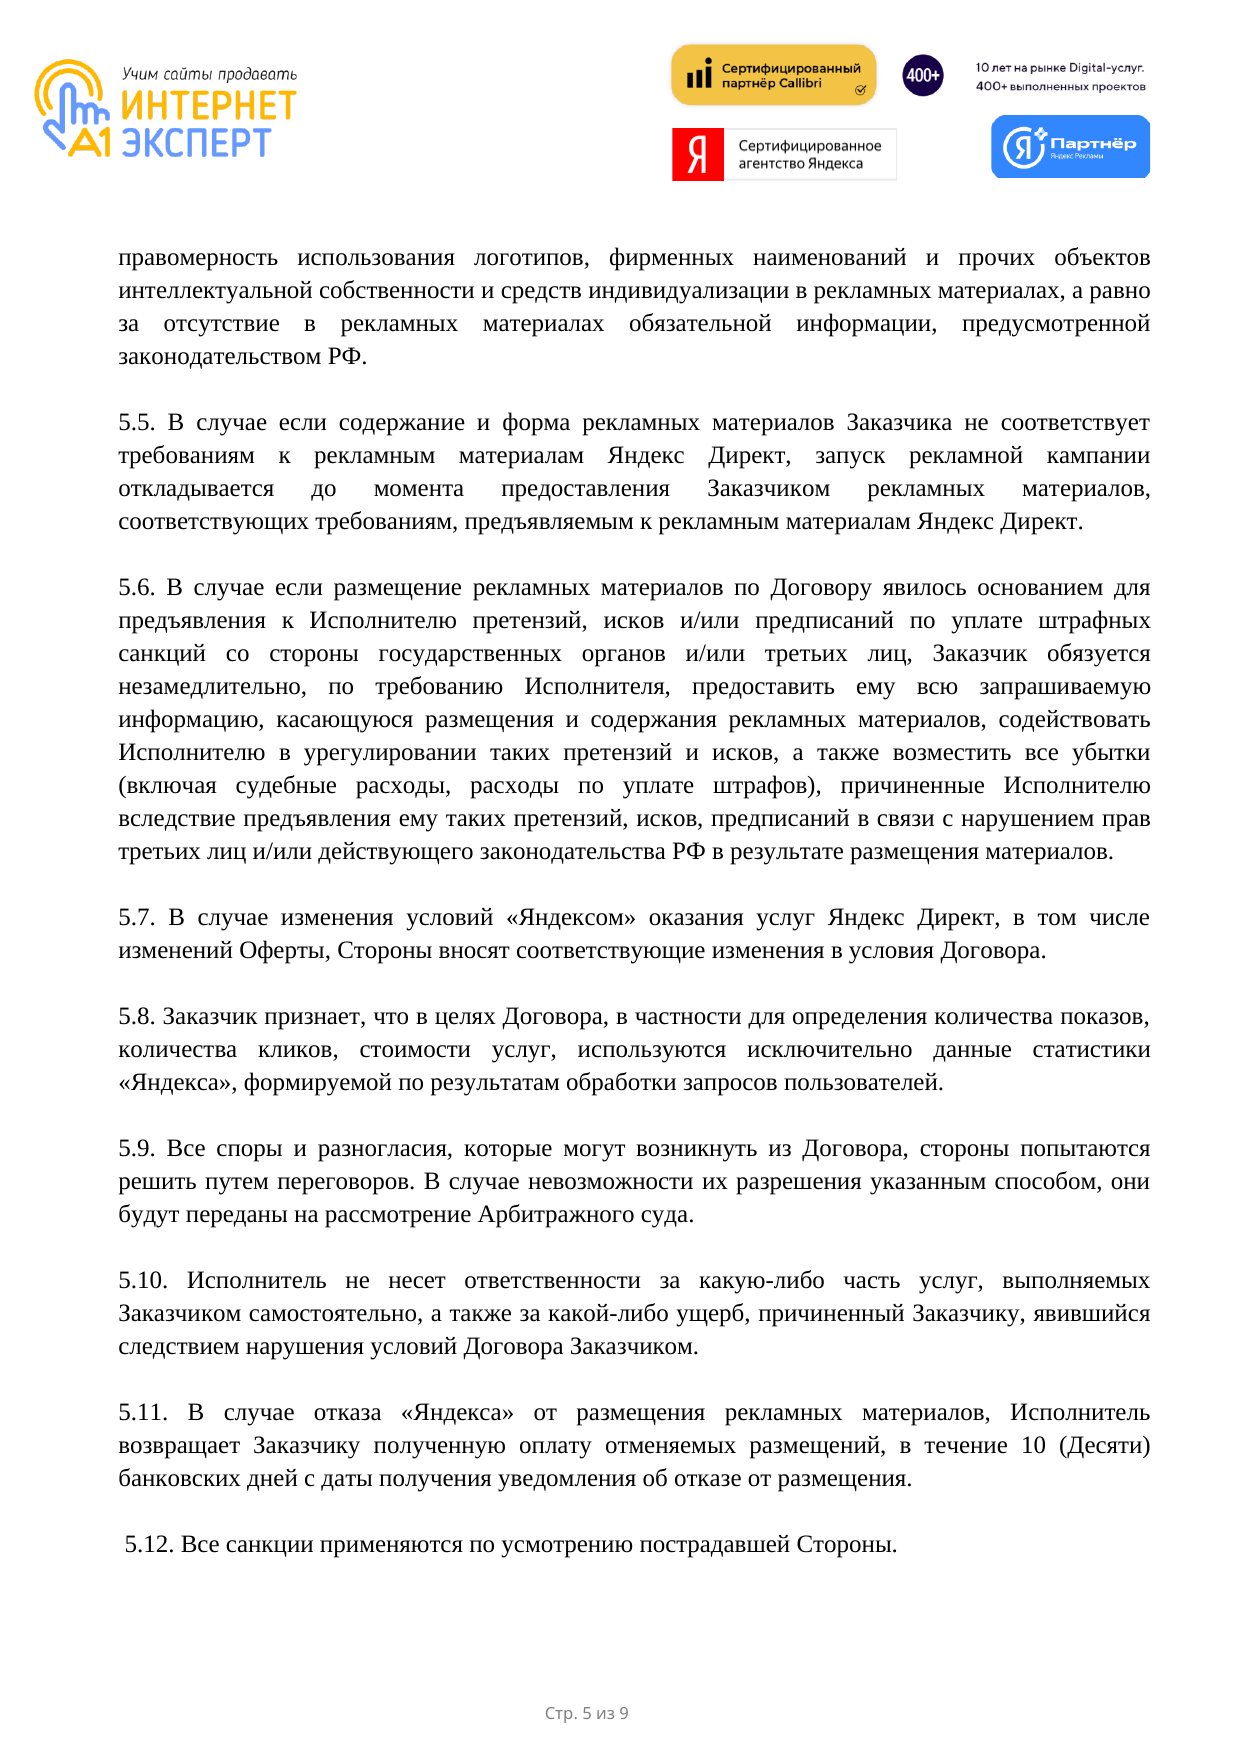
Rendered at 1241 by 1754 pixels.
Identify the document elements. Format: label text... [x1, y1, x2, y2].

text 5.8. Заказчик признает, что в целях Договора, в частности для определения количества показов, количества кликов, стоимости услуг, используются исключительно данные статистики «Яндекса», формируемой по результатам обработки запросов пользователей. [118, 1001, 1152, 1096]
text 5.7. В случае изменения условий «Яндексом» оказания услуг Яндекс Директ, в том числе изменений Оферты, Стороны вносят соответствующие изменения в условия Договора. [118, 902, 1152, 964]
text 5.9. Все споры и разногласия, которые могут возникнуть из Договора, стороны попытаются решить путем переговоров. В случае невозможности их разрешения указанным способом, они будут переданы на рассмотрение Арбитражного суда. [118, 1133, 1152, 1228]
text 5.6. В случае если размещение рекламных материалов по Договору явилось основанием для предъявления к Исполнителю претензий, исков и/или предписаний по уплате штрафных санкций со стороны государственных органов и/или третьих лиц, Заказчик обязуется незамедлительно, по требованию Исполнителя, предоставить ему всю запрашиваемую информацию, касающуюся размещения и содержания рекламных материалов, содействовать Исполнителю в урегулировании таких претензий и исков, а также возместить все убытки (включая судебные расходы, расходы по уплате штрафов), причиненные Исполнителю вследствие предъявления ему таких претензий, исков, предписаний в связи с нарушением прав третьих лиц и/или действующего законодательства РФ в результате размещения материалов. [118, 572, 1152, 865]
text 5.11. В случае отказа «Яндекса» от размещения рекламных материалов, Исполнитель возвращает Заказчику полученную оплату отменяемых размещений, в течение 10 (Десяти) банковских дней с даты получения уведомления об отказе от размещения. [118, 1397, 1152, 1492]
picture [672, 128, 898, 181]
picture [34, 59, 297, 157]
text 5.5. В случае если содержание и форма рекламных материалов Заказчика не соответствует требованиям к рекламным материалам Яндекс Директ, запуск рекламной кампании откладывается до момента предоставления Заказчиком рекламных материалов, соответствующих требованиям, предъявляемым к рекламным материалам Яндекс Директ. [118, 407, 1152, 534]
picture [990, 115, 1150, 178]
text 5.12. Все санкции применяются по усмотрению пострадавшей Стороны. [118, 1529, 1152, 1558]
text 5.10. Исполнитель не несет ответственности за какую-либо часть услуг, выполняемых Заказчиком самостоятельно, а также за какой-либо ущерб, причиненный Заказчику, явившийся следствием нарушения условий Договора Заказчиком. [118, 1265, 1152, 1360]
picture [895, 47, 1154, 103]
picture [662, 35, 882, 110]
